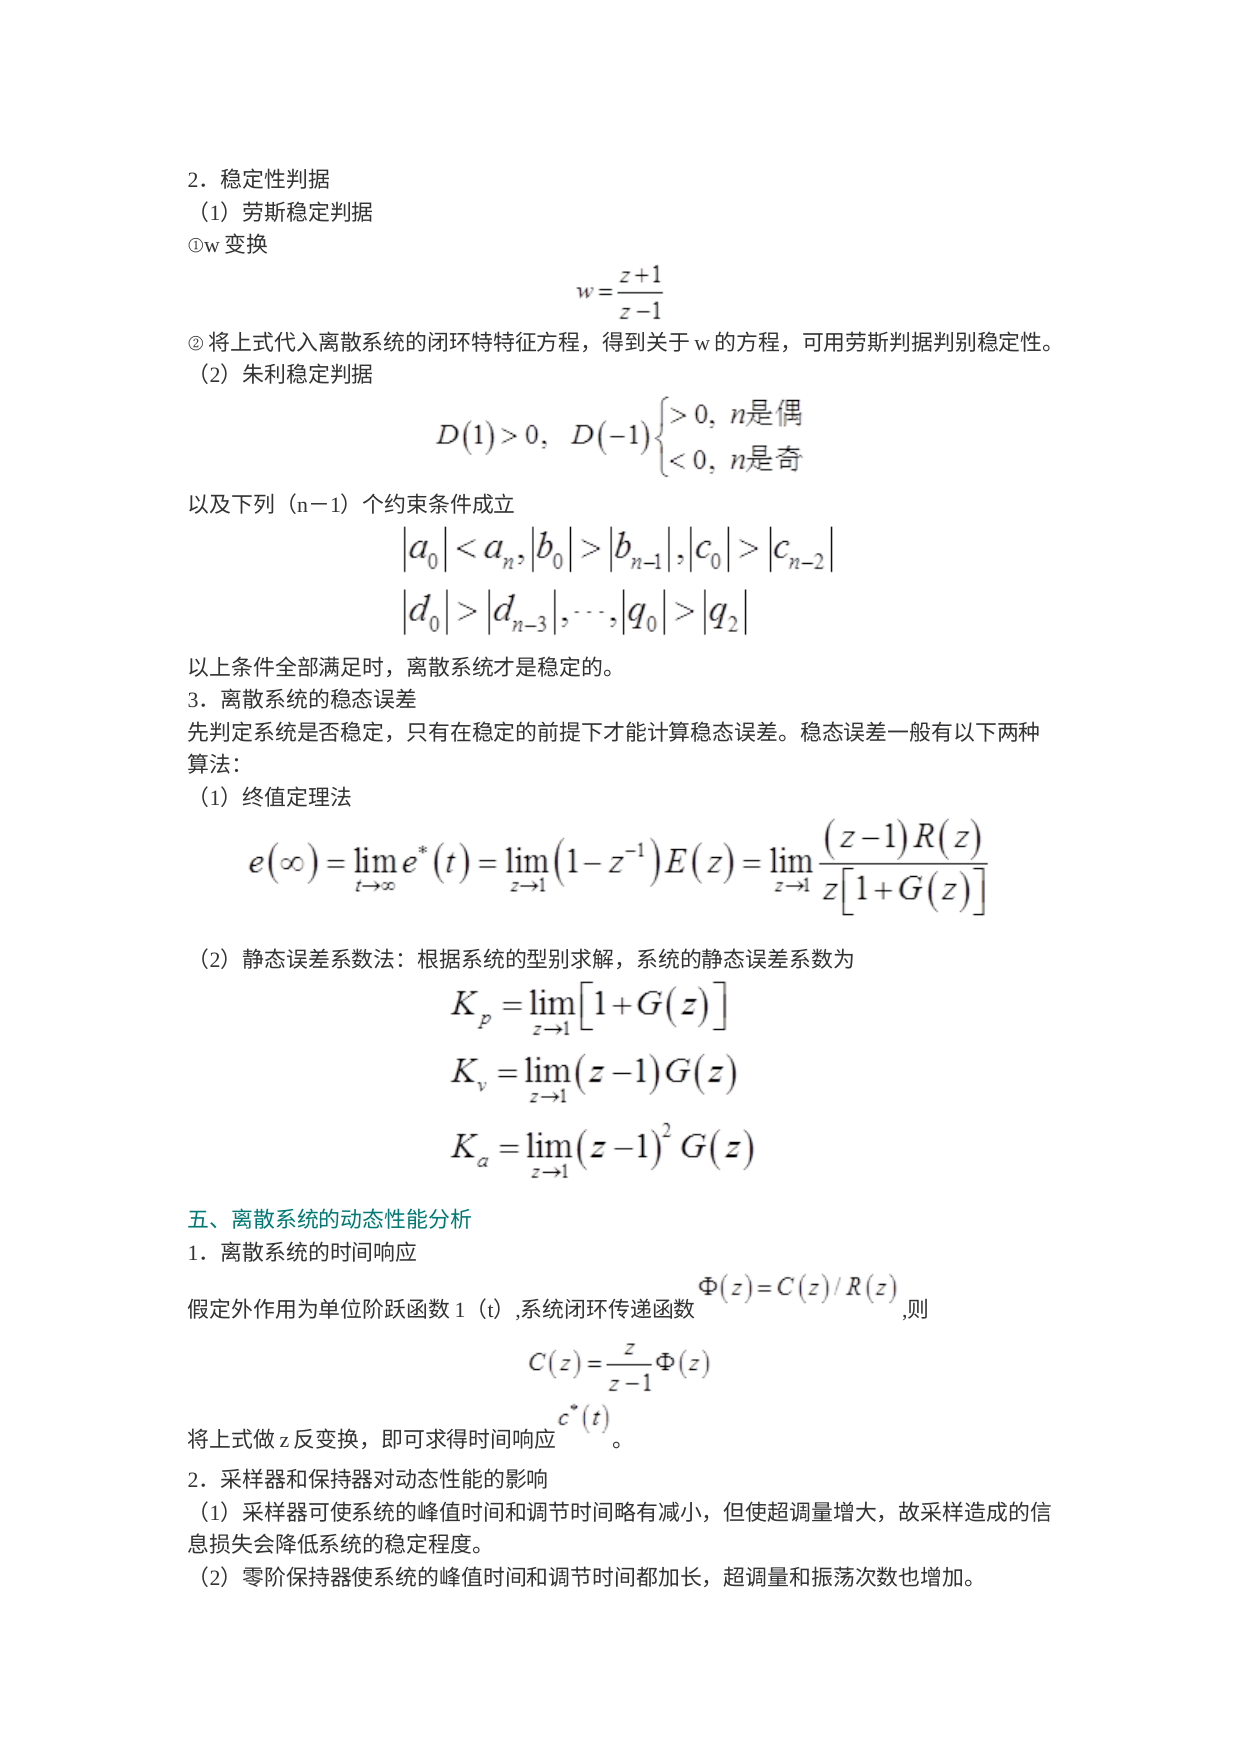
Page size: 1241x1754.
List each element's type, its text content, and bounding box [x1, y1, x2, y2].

picture [431, 389, 809, 485]
text 3．离散系统的稳态误差 [187, 682, 1053, 714]
text ②将上式代入离散系统的闭环特特征方程，得到关于w的方程，可用劳斯判据判别稳定性。 [187, 324, 1053, 357]
picture [556, 1397, 613, 1440]
text ①w变换 [187, 227, 1053, 259]
text 先判定系统是否稳定，只有在稳定的前提下才能计算稳态误差。稳态误差一般有以下两种算法： [187, 714, 1053, 779]
picture [525, 1332, 715, 1396]
picture [695, 1267, 902, 1310]
text 将上式做z反变换，即可求得时间响应。 [187, 1397, 1053, 1462]
picture [244, 812, 996, 922]
text 以及下列（n－1）个约束条件成立 [187, 487, 1053, 519]
text 以上条件全部满足时，离散系统才是稳定的。 [187, 649, 1053, 682]
text 五、离散系统的动态性能分析 [187, 1202, 1053, 1234]
text （1）终值定理法 [187, 779, 1053, 812]
text 1．离散系统的时间响应 [187, 1234, 1053, 1267]
text 2．采样器和保持器对动态性能的影响 [187, 1462, 1053, 1494]
text （2）静态误差系数法：根据系统的型别求解，系统的静态误差系数为 [187, 942, 1053, 974]
text 假定外作用为单位阶跃函数1（t）,系统闭环传递函数,则 [187, 1267, 1053, 1332]
picture [572, 259, 668, 324]
text 2．稳定性判据 [187, 162, 1053, 194]
picture [398, 519, 842, 643]
text （1）劳斯稳定判据 [187, 194, 1053, 227]
picture [446, 974, 794, 1186]
text （2）朱利稳定判据 [187, 357, 1053, 389]
text （2）零阶保持器使系统的峰值时间和调节时间都加长，超调量和振荡次数也增加。 [187, 1559, 1053, 1592]
text （1）采样器可使系统的峰值时间和调节时间略有减小，但使超调量增大，故采样造成的信息损失会降低系统的稳定程度。 [187, 1494, 1053, 1559]
